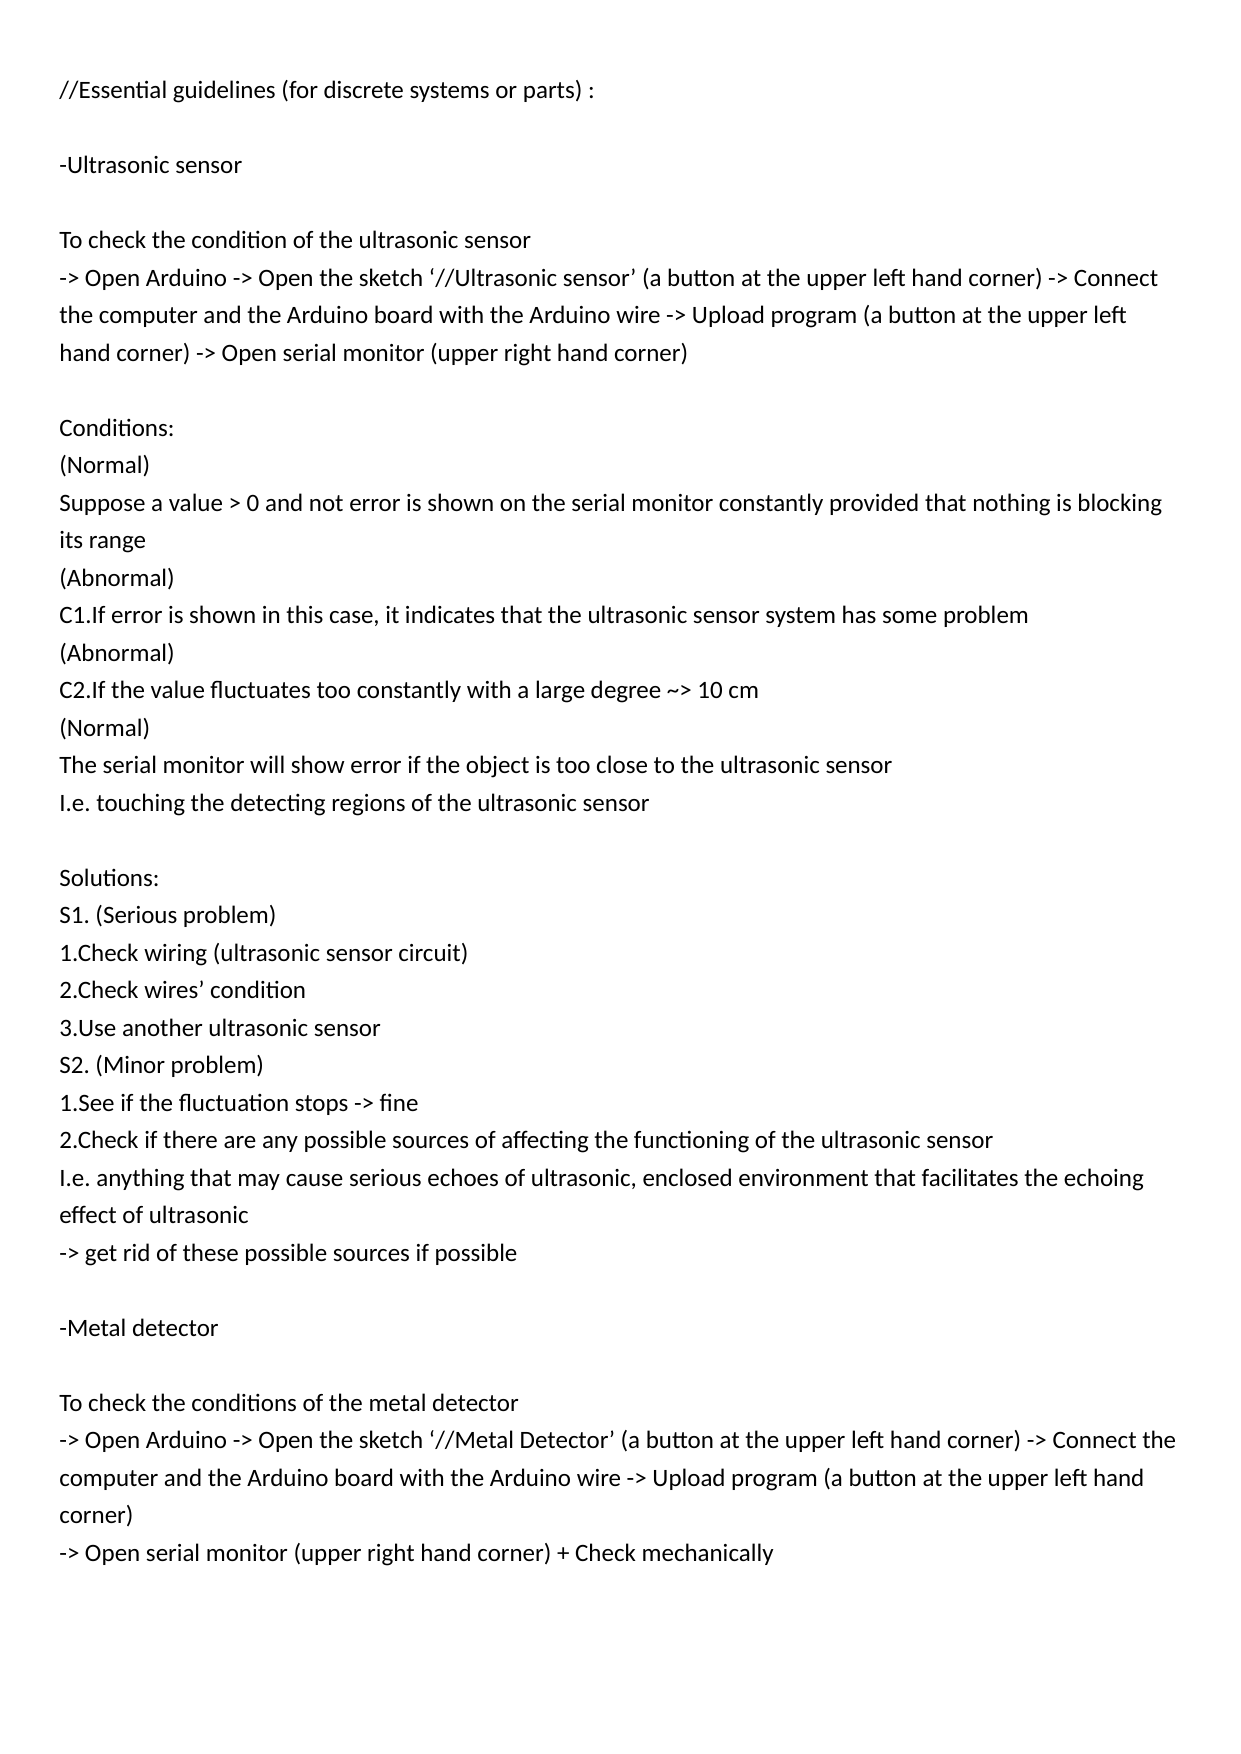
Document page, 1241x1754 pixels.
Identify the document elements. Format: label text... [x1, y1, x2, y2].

text //Essential guidelines (for discrete systems or parts) : [59, 71, 1181, 108]
text -> get rid of these possible sources if possible [59, 1233, 1181, 1271]
text S2. (Minor problem) [59, 1046, 1181, 1083]
text S1. (Serious problem) [59, 896, 1181, 933]
text 2.Check if there are any possible sources of affecting the functioning of the ultrasonic sensor [59, 1121, 1181, 1158]
text -> Open Arduino -> Open the sketch ‘//Metal Detector’ (a button at the upper left hand corner) -> Connect the computer and the Arduino board with the Arduino wire -> Upload program (a button at the upper left hand corner) [59, 1421, 1181, 1533]
text -Ultrasonic sensor [59, 146, 1181, 183]
text 1.Check wiring (ultrasonic sensor circuit) [59, 933, 1181, 971]
text 1.See if the fluctuation stops -> fine [59, 1083, 1181, 1121]
text Conditions: [59, 408, 1181, 446]
text -> Open serial monitor (upper right hand corner) + Check mechanically [59, 1533, 1181, 1571]
text I.e. anything that may cause serious echoes of ultrasonic, enclosed environment that facilitates the echoing effect of ultrasonic [59, 1158, 1181, 1233]
text C1.If error is shown in this case, it indicates that the ultrasonic sensor system has some problem [59, 596, 1181, 633]
text I.e. touching the detecting regions of the ultrasonic sensor [59, 783, 1181, 821]
text 3.Use another ultrasonic sensor [59, 1008, 1181, 1046]
text (Abnormal) [59, 633, 1181, 671]
text (Abnormal) [59, 558, 1181, 596]
text (Normal) [59, 708, 1181, 746]
text Solutions: [59, 858, 1181, 896]
text The serial monitor will show error if the object is too close to the ultrasonic sensor [59, 746, 1181, 783]
text Suppose a value > 0 and not error is shown on the serial monitor constantly provided that nothing is blocking its range [59, 483, 1181, 558]
text (Normal) [59, 446, 1181, 483]
text To check the condition of the ultrasonic sensor [59, 221, 1181, 258]
text 2.Check wires’ condition [59, 971, 1181, 1008]
text -Metal detector [59, 1308, 1181, 1346]
text C2.If the value fluctuates too constantly with a large degree ~> 10 cm [59, 671, 1181, 708]
text To check the conditions of the metal detector [59, 1383, 1181, 1421]
text -> Open Arduino -> Open the sketch ‘//Ultrasonic sensor’ (a button at the upper left hand corner) -> Connect the computer and the Arduino board with the Arduino wire -> Upload program (a button at the upper left hand corner) -> Open serial monitor (upper right hand corner) [59, 258, 1181, 371]
